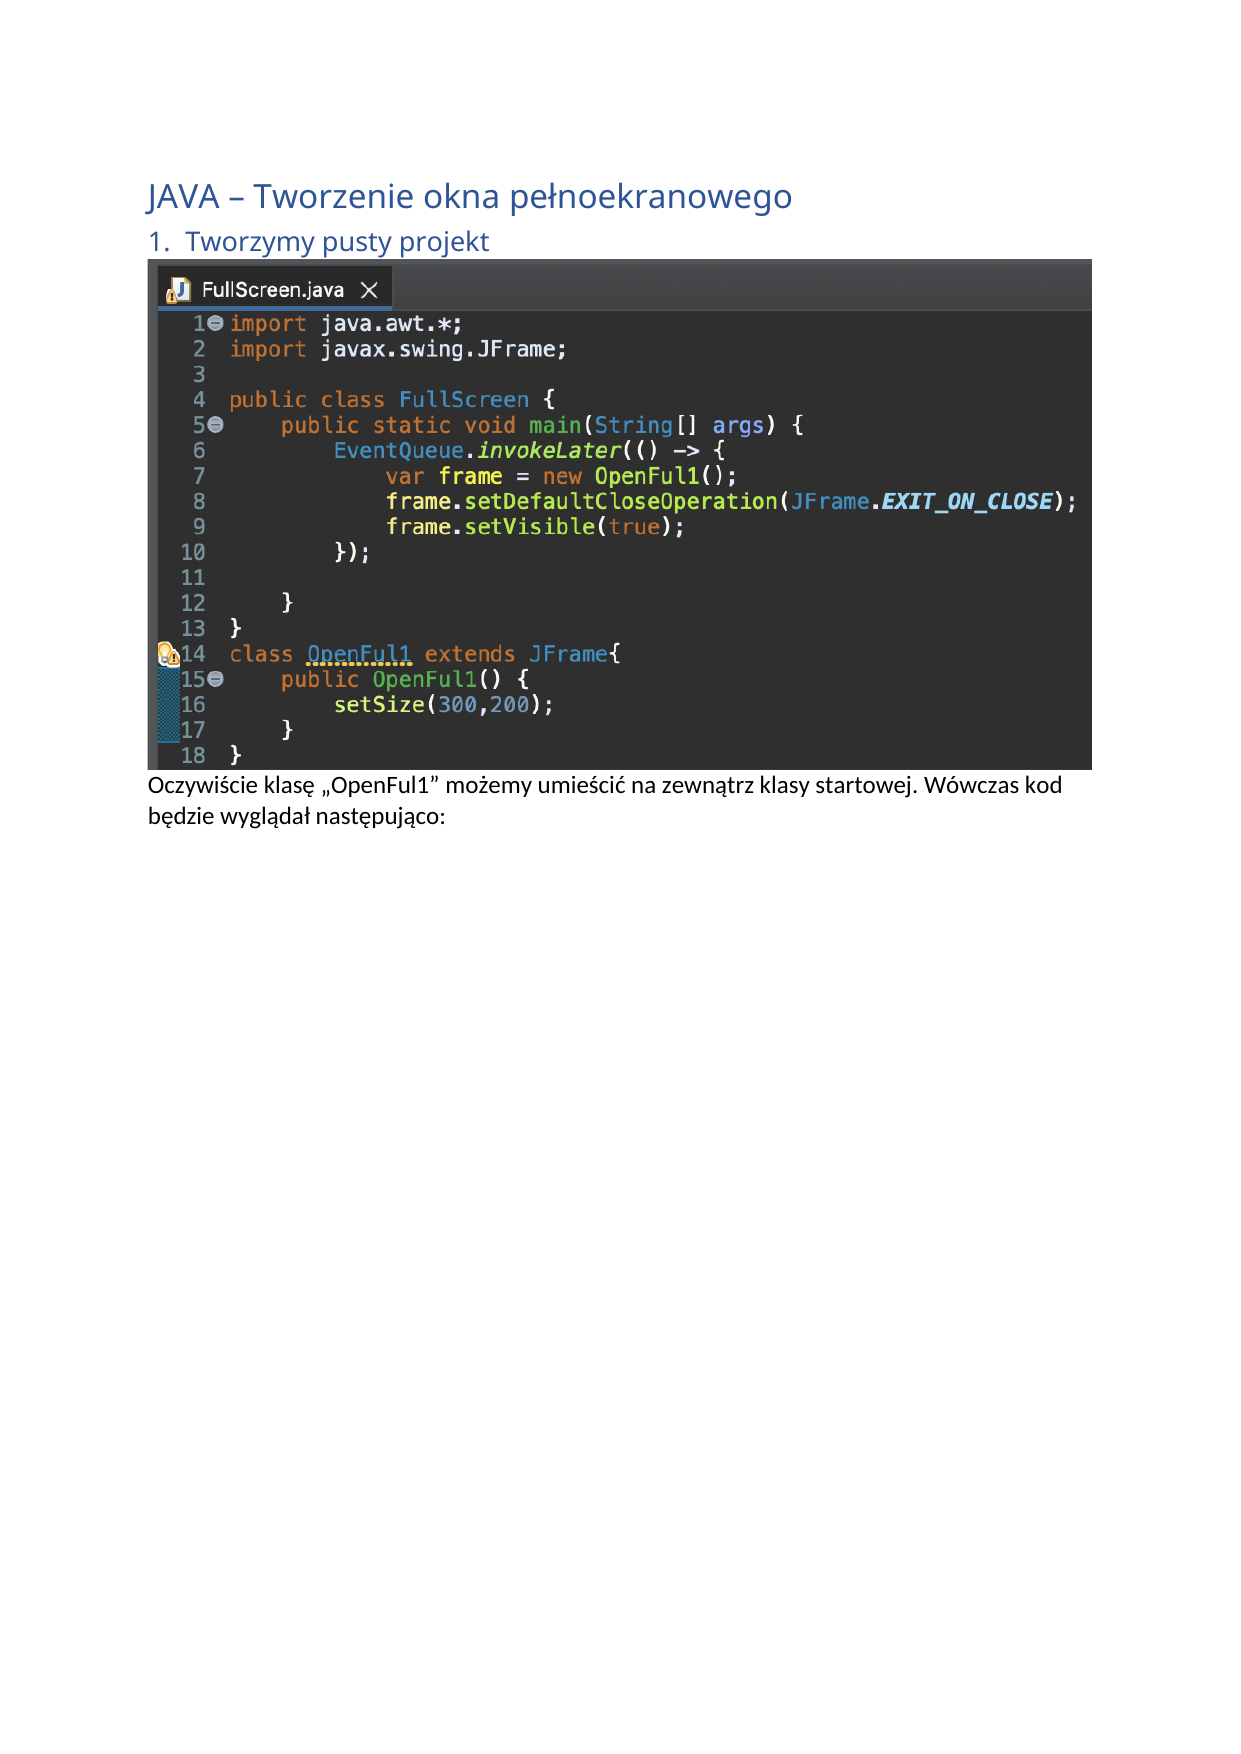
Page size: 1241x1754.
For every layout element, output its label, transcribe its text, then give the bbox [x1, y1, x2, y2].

picture [147, 259, 1092, 770]
text Oczywiście klasę „OpenFul1” możemy umieścić na zewnątrz klasy startowej. Wówczas kod będzie wyglądał następująco: [148, 769, 1093, 830]
subtitle JAVA – Tworzenie okna pełnoekranowego [148, 173, 1093, 218]
subtitle Tworzymy pusty projekt [148, 222, 1093, 259]
